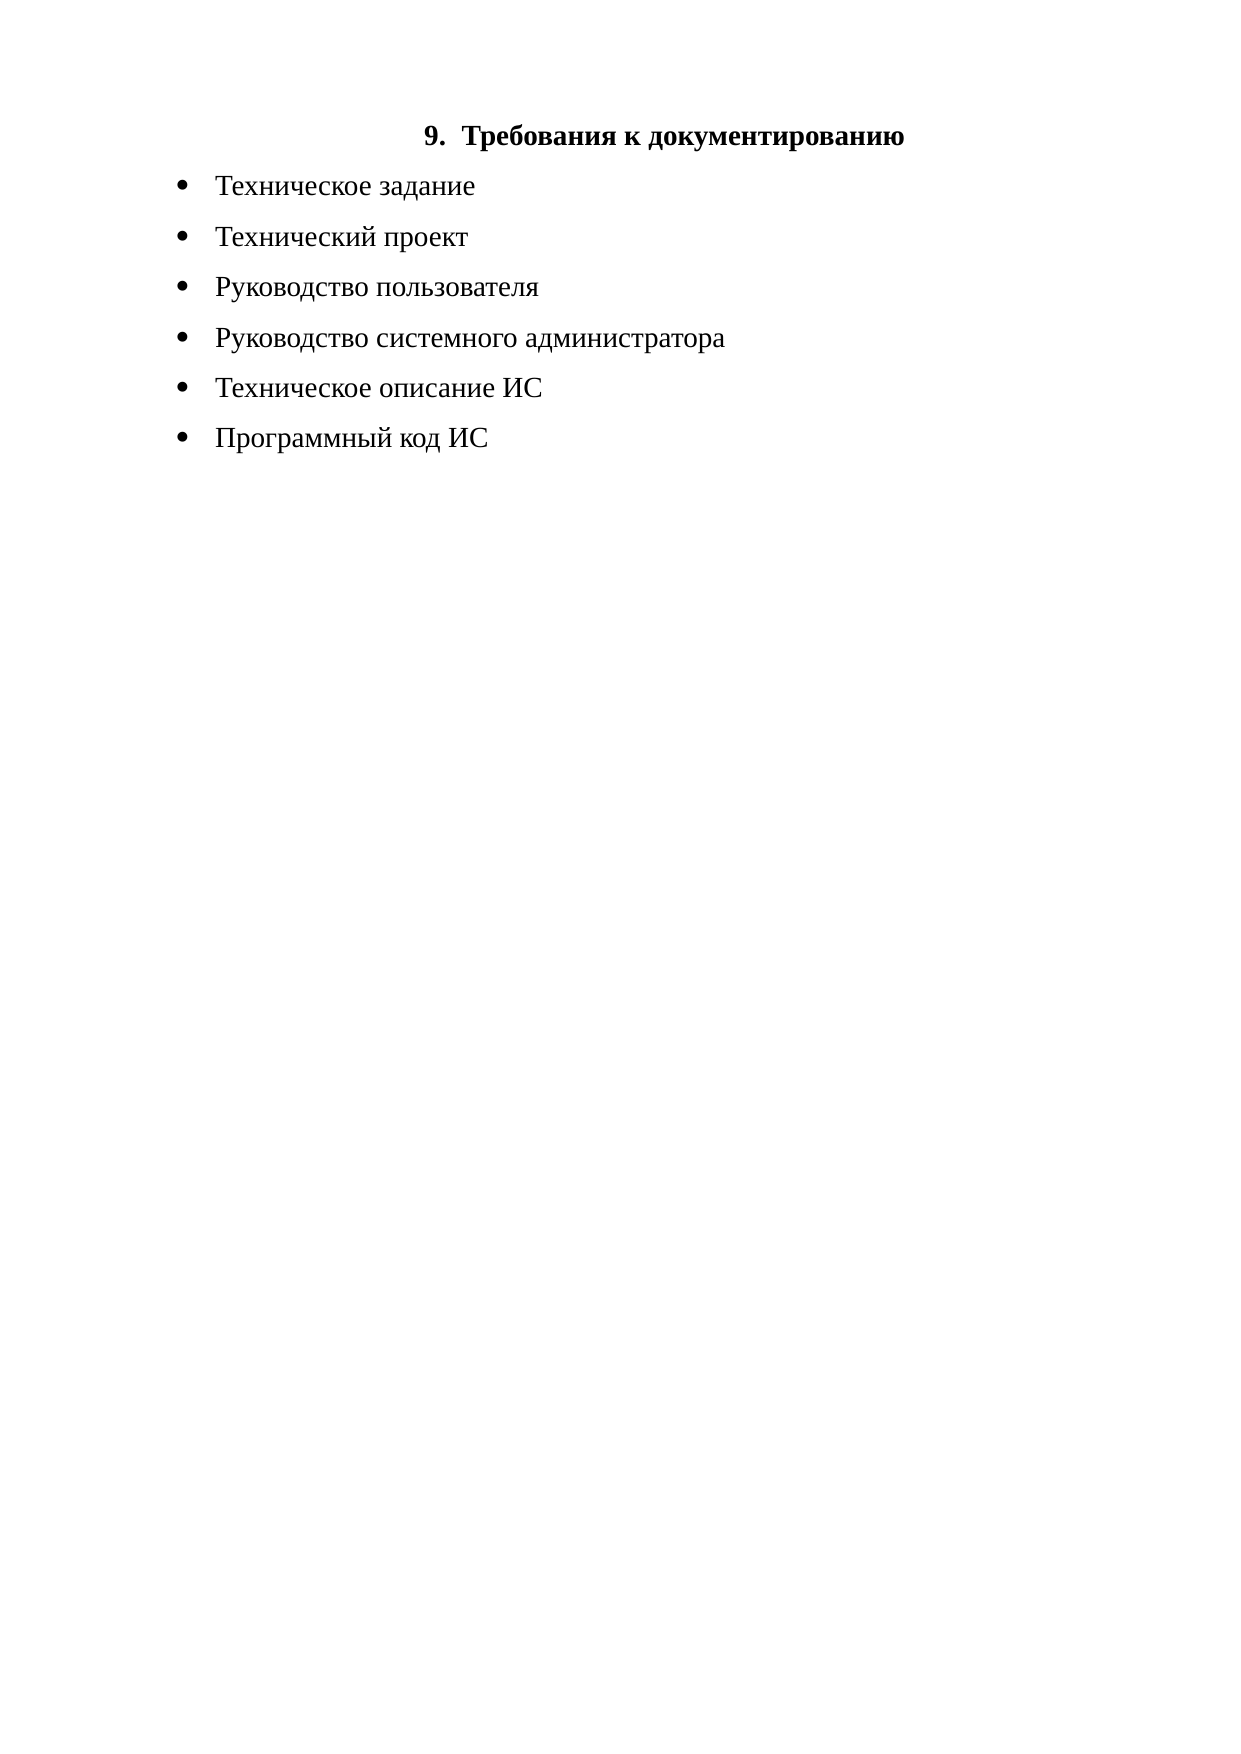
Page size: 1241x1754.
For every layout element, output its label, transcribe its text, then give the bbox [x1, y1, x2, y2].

list Требования к документированию [177, 118, 1152, 152]
list Программный код ИС [177, 421, 1152, 454]
list Техническое описание ИС [177, 370, 1152, 404]
list Руководство пользователя [177, 269, 1152, 303]
list Технический проект [177, 219, 1152, 252]
list Техническое задание [177, 168, 1152, 202]
list Руководство системного администратора [177, 320, 1152, 353]
